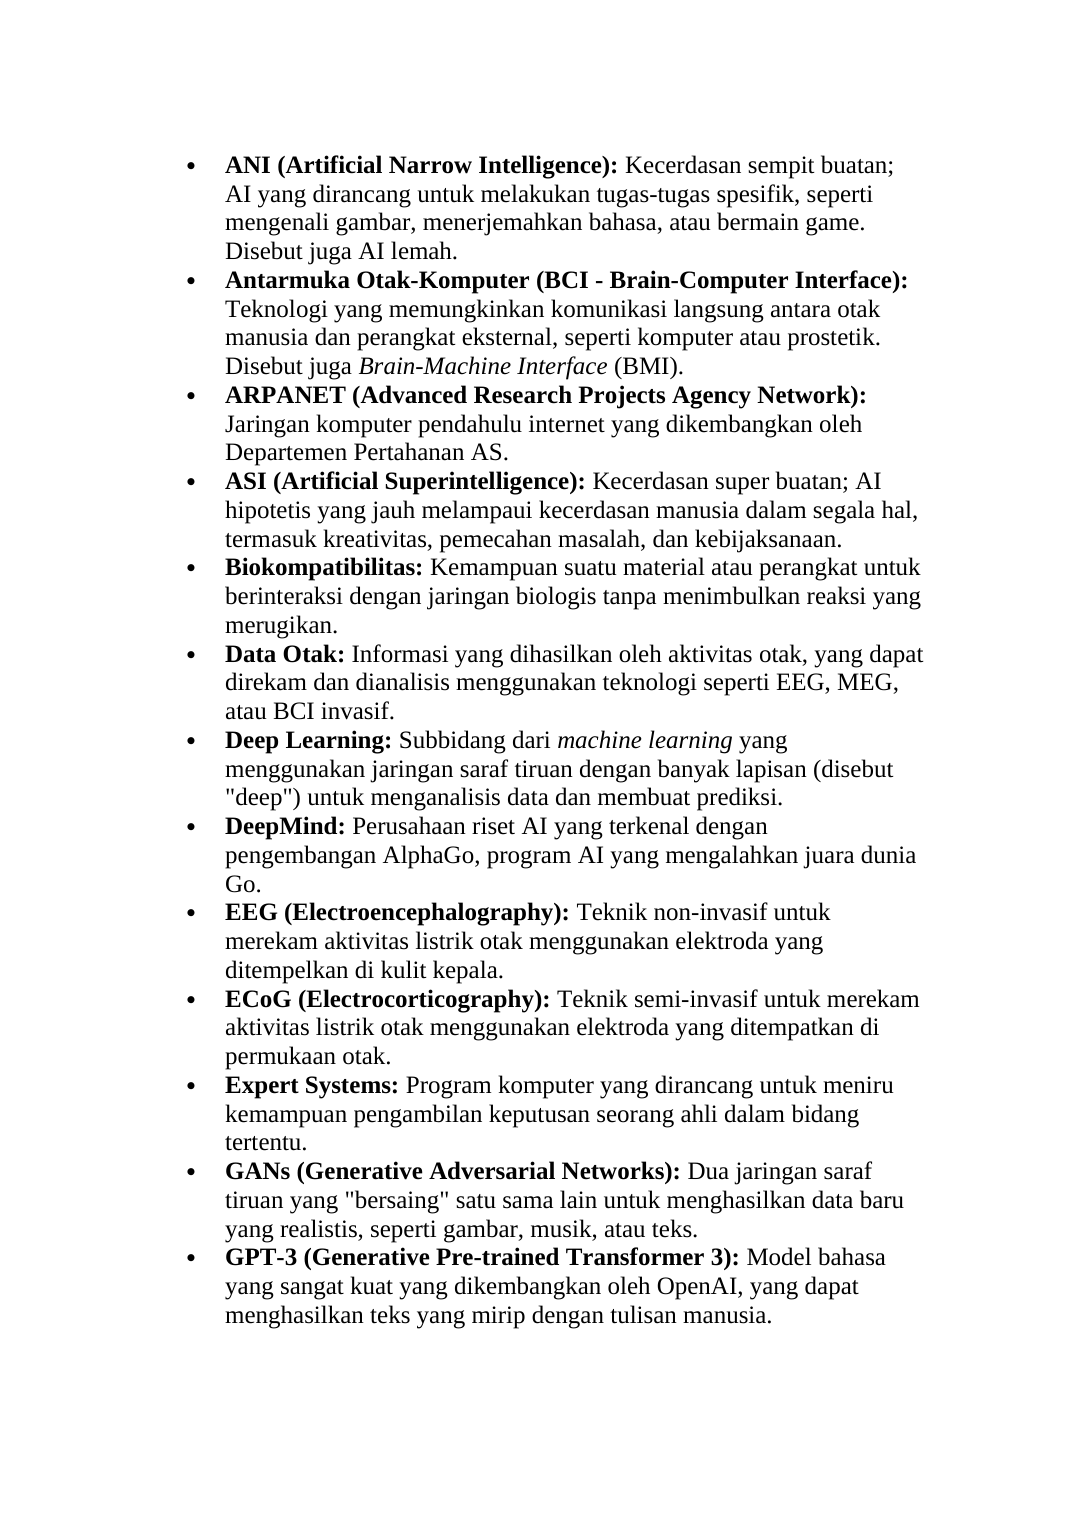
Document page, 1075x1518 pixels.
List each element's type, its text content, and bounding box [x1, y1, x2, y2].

list GANs (Generative Adversarial Networks): Dua jaringan saraf tiruan yang "bersaing" satu sama lain untuk menghasilkan data baru yang realistis, seperti gambar, musik, atau teks. [187, 1156, 925, 1242]
list Antarmuka Otak-Komputer (BCI - Brain-Computer Interface): Teknologi yang memungkinkan komunikasi langsung antara otak manusia dan perangkat eksternal, seperti komputer atau prostetik. Disebut juga Brain-Machine Interface (BMI). [187, 265, 925, 380]
list Expert Systems: Program komputer yang dirancang untuk meniru kemampuan pengambilan keputusan seorang ahli dalam bidang tertentu. [187, 1070, 925, 1156]
list Biokompatibilitas: Kemampuan suatu material atau perangkat untuk berinteraksi dengan jaringan biologis tanpa menimbulkan reaksi yang merugikan. [187, 552, 925, 639]
list ANI (Artificial Narrow Intelligence): Kecerdasan sempit buatan; AI yang dirancang untuk melakukan tugas-tugas spesifik, seperti mengenali gambar, menerjemahkan bahasa, atau bermain game. Disebut juga AI lemah. [187, 150, 925, 265]
list Data Otak: Informasi yang dihasilkan oleh aktivitas otak, yang dapat direkam dan dianalisis menggunakan teknologi seperti EEG, MEG, atau BCI invasif. [187, 639, 925, 725]
list DeepMind: Perusahaan riset AI yang terkenal dengan pengembangan AlphaGo, program AI yang mengalahkan juara dunia Go. [187, 811, 925, 897]
list EEG (Electroencephalography): Teknik non-invasif untuk merekam aktivitas listrik otak menggunakan elektroda yang ditempelkan di kulit kepala. [187, 897, 925, 984]
list ASI (Artificial Superintelligence): Kecerdasan super buatan; AI hipotetis yang jauh melampaui kecerdasan manusia dalam segala hal, termasuk kreativitas, pemecahan masalah, dan kebijaksanaan. [187, 466, 925, 552]
list ECoG (Electrocorticography): Teknik semi-invasif untuk merekam aktivitas listrik otak menggunakan elektroda yang ditempatkan di permukaan otak. [187, 984, 925, 1070]
list Deep Learning: Subbidang dari machine learning yang menggunakan jaringan saraf tiruan dengan banyak lapisan (disebut "deep") untuk menganalisis data dan membuat prediksi. [187, 725, 925, 811]
list ARPANET (Advanced Research Projects Agency Network): Jaringan komputer pendahulu internet yang dikembangkan oleh Departemen Pertahanan AS. [187, 380, 925, 466]
list GPT-3 (Generative Pre-trained Transformer 3): Model bahasa yang sangat kuat yang dikembangkan oleh OpenAI, yang dapat menghasilkan teks yang mirip dengan tulisan manusia. [187, 1242, 925, 1329]
